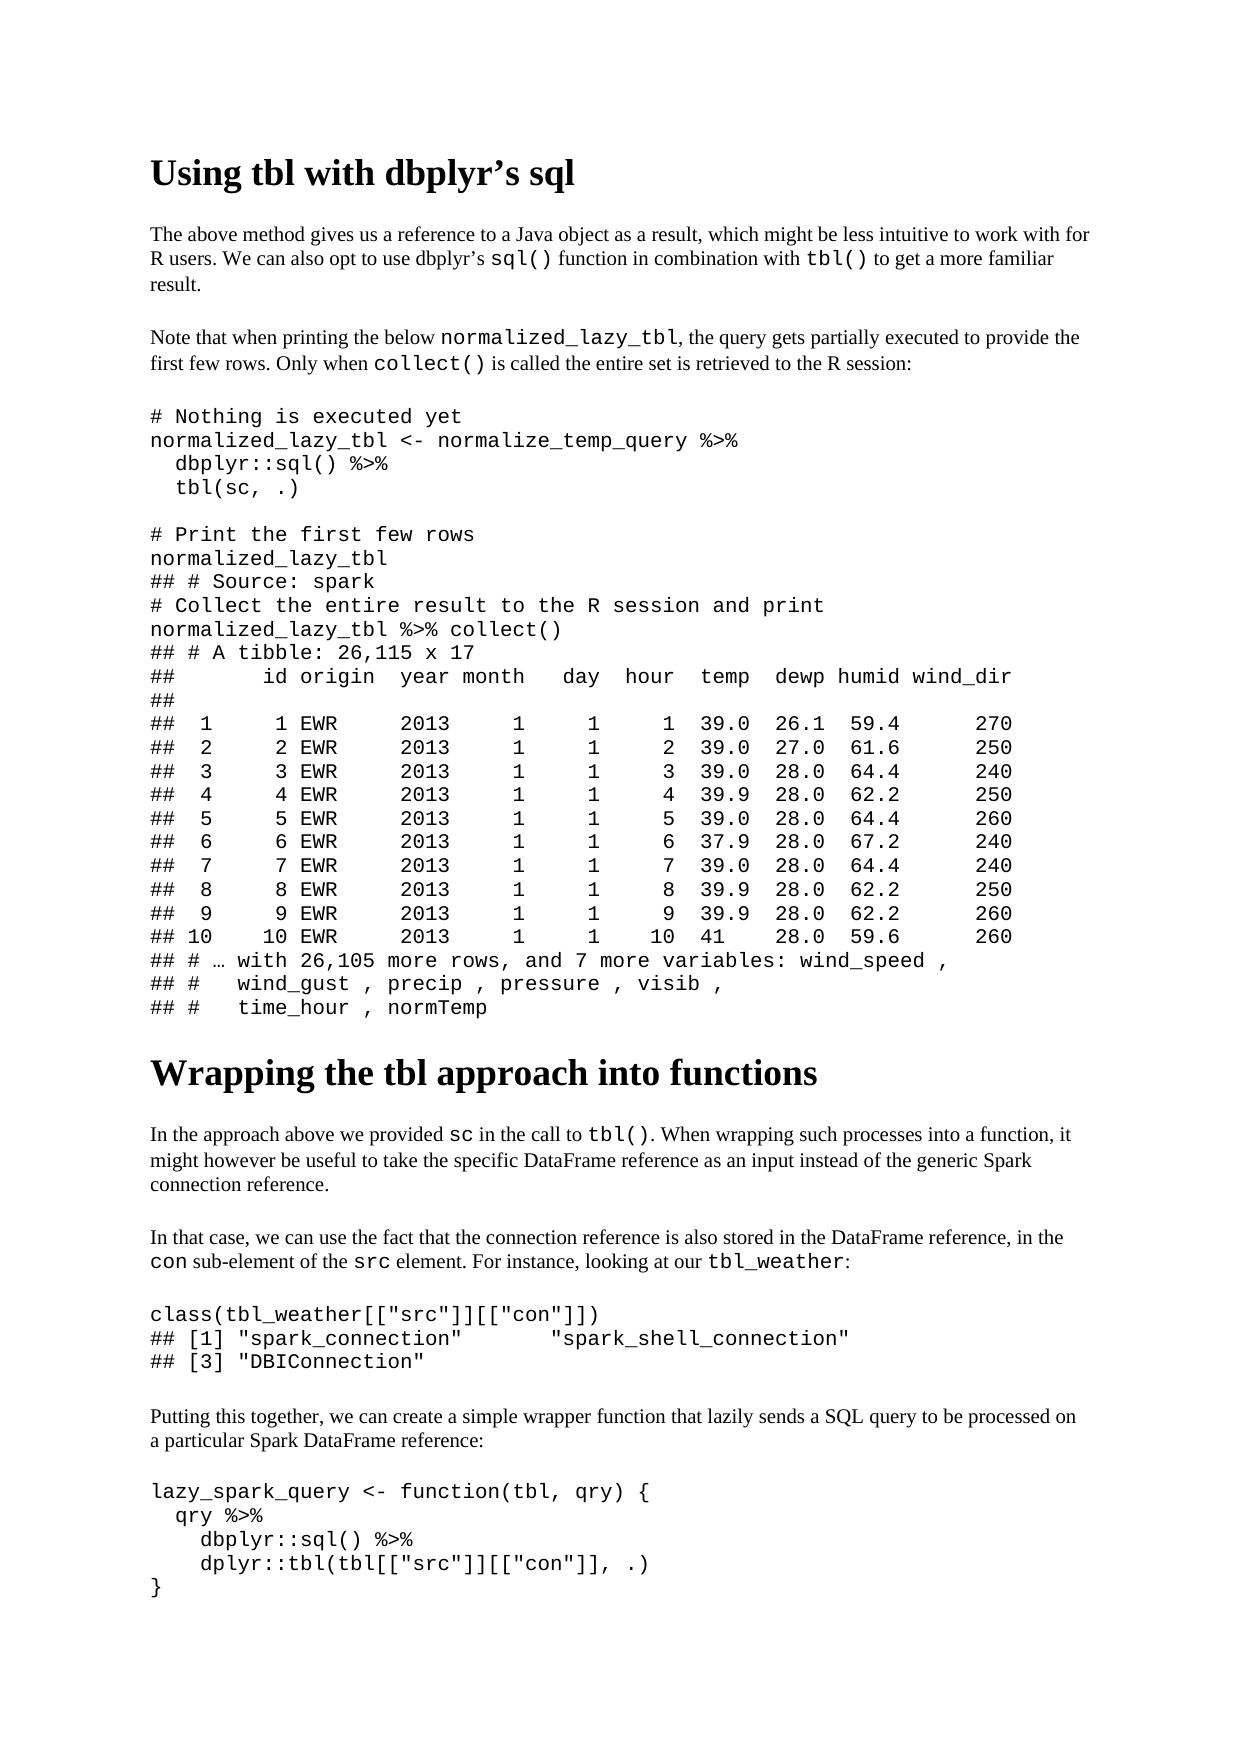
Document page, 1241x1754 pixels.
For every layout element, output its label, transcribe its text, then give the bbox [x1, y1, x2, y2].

text ## id origin year month day hour temp dewp humid wind_dir [150, 666, 1090, 690]
text ## 8 8 EWR 2013 1 1 8 39.9 28.0 62.2 250 [150, 879, 1090, 902]
text # Print the first few rows [150, 524, 1090, 548]
text ## 3 3 EWR 2013 1 1 3 39.0 28.0 64.4 240 [150, 761, 1090, 784]
text } [150, 1576, 1090, 1600]
text Note that when printing the below normalized_lazy_tbl, the query gets partially executed to provide the first few rows. Only when collect() is called the entire set is retrieved to the R session: [150, 325, 1090, 377]
text Wrapping the tbl approach into functions [150, 1050, 1090, 1093]
text lazy_spark_query <- function(tbl, qry) { [150, 1482, 1090, 1505]
text ## # Source: spark [150, 571, 1090, 595]
text The above method gives us a reference to a Java object as a result, which might be less intuitive to work with for R users. We can also opt to use dbplyr’s sql() function in combination with tbl() to get a more familiar result. [150, 222, 1090, 296]
text normalized_lazy_tbl %>% collect() [150, 619, 1090, 642]
text ## 10 10 EWR 2013 1 1 10 41 28.0 59.6 260 [150, 926, 1090, 950]
text # Nothing is executed yet [150, 406, 1090, 429]
text class(tbl_weather[["src"]][["con"]]) [150, 1304, 1090, 1328]
text ## [150, 690, 1090, 713]
text Using tbl with dbplyr’s sql [150, 150, 1090, 193]
text ## 7 7 EWR 2013 1 1 7 39.0 28.0 64.4 240 [150, 855, 1090, 879]
text ## [1] "spark_connection" "spark_shell_connection" [150, 1328, 1090, 1351]
text In the approach above we provided sc in the call to tbl(). When wrapping such processes into a function, it might however be useful to take the specific DataFrame reference as an input instead of the generic Spark connection reference. [150, 1122, 1090, 1196]
text ## 1 1 EWR 2013 1 1 1 39.0 26.1 59.4 270 [150, 713, 1090, 737]
text dbplyr::sql() %>% [150, 1529, 1090, 1552]
text ## 9 9 EWR 2013 1 1 9 39.9 28.0 62.2 260 [150, 902, 1090, 926]
text normalized_lazy_tbl <- normalize_temp_query %>% [150, 429, 1090, 453]
text ## # … with 26,105 more rows, and 7 more variables: wind_speed , [150, 950, 1090, 973]
text dplyr::tbl(tbl[["src"]][["con"]], .) [150, 1552, 1090, 1576]
text ## 4 4 EWR 2013 1 1 4 39.9 28.0 62.2 250 [150, 784, 1090, 808]
text # Collect the entire result to the R session and print [150, 595, 1090, 619]
text dbplyr::sql() %>% [150, 453, 1090, 477]
text ## # A tibble: 26,115 x 17 [150, 642, 1090, 666]
text ## 5 5 EWR 2013 1 1 5 39.0 28.0 64.4 260 [150, 808, 1090, 832]
text ## 2 2 EWR 2013 1 1 2 39.0 27.0 61.6 250 [150, 737, 1090, 761]
text ## 6 6 EWR 2013 1 1 6 37.9 28.0 67.2 240 [150, 832, 1090, 855]
text tbl(sc, .) [150, 477, 1090, 501]
text normalized_lazy_tbl [150, 548, 1090, 571]
text ## # time_hour , normTemp [150, 997, 1090, 1021]
text Putting this together, we can create a simple wrapper function that lazily sends a SQL query to be processed on a particular Spark DataFrame reference: [150, 1404, 1090, 1452]
text ## # wind_gust , precip , pressure , visib , [150, 973, 1090, 997]
text qry %>% [150, 1505, 1090, 1529]
text ## [3] "DBIConnection" [150, 1351, 1090, 1375]
text In that case, we can use the fact that the connection reference is also stored in the DataFrame reference, in the con sub-element of the src element. For instance, looking at our tbl_weather: [150, 1225, 1090, 1275]
